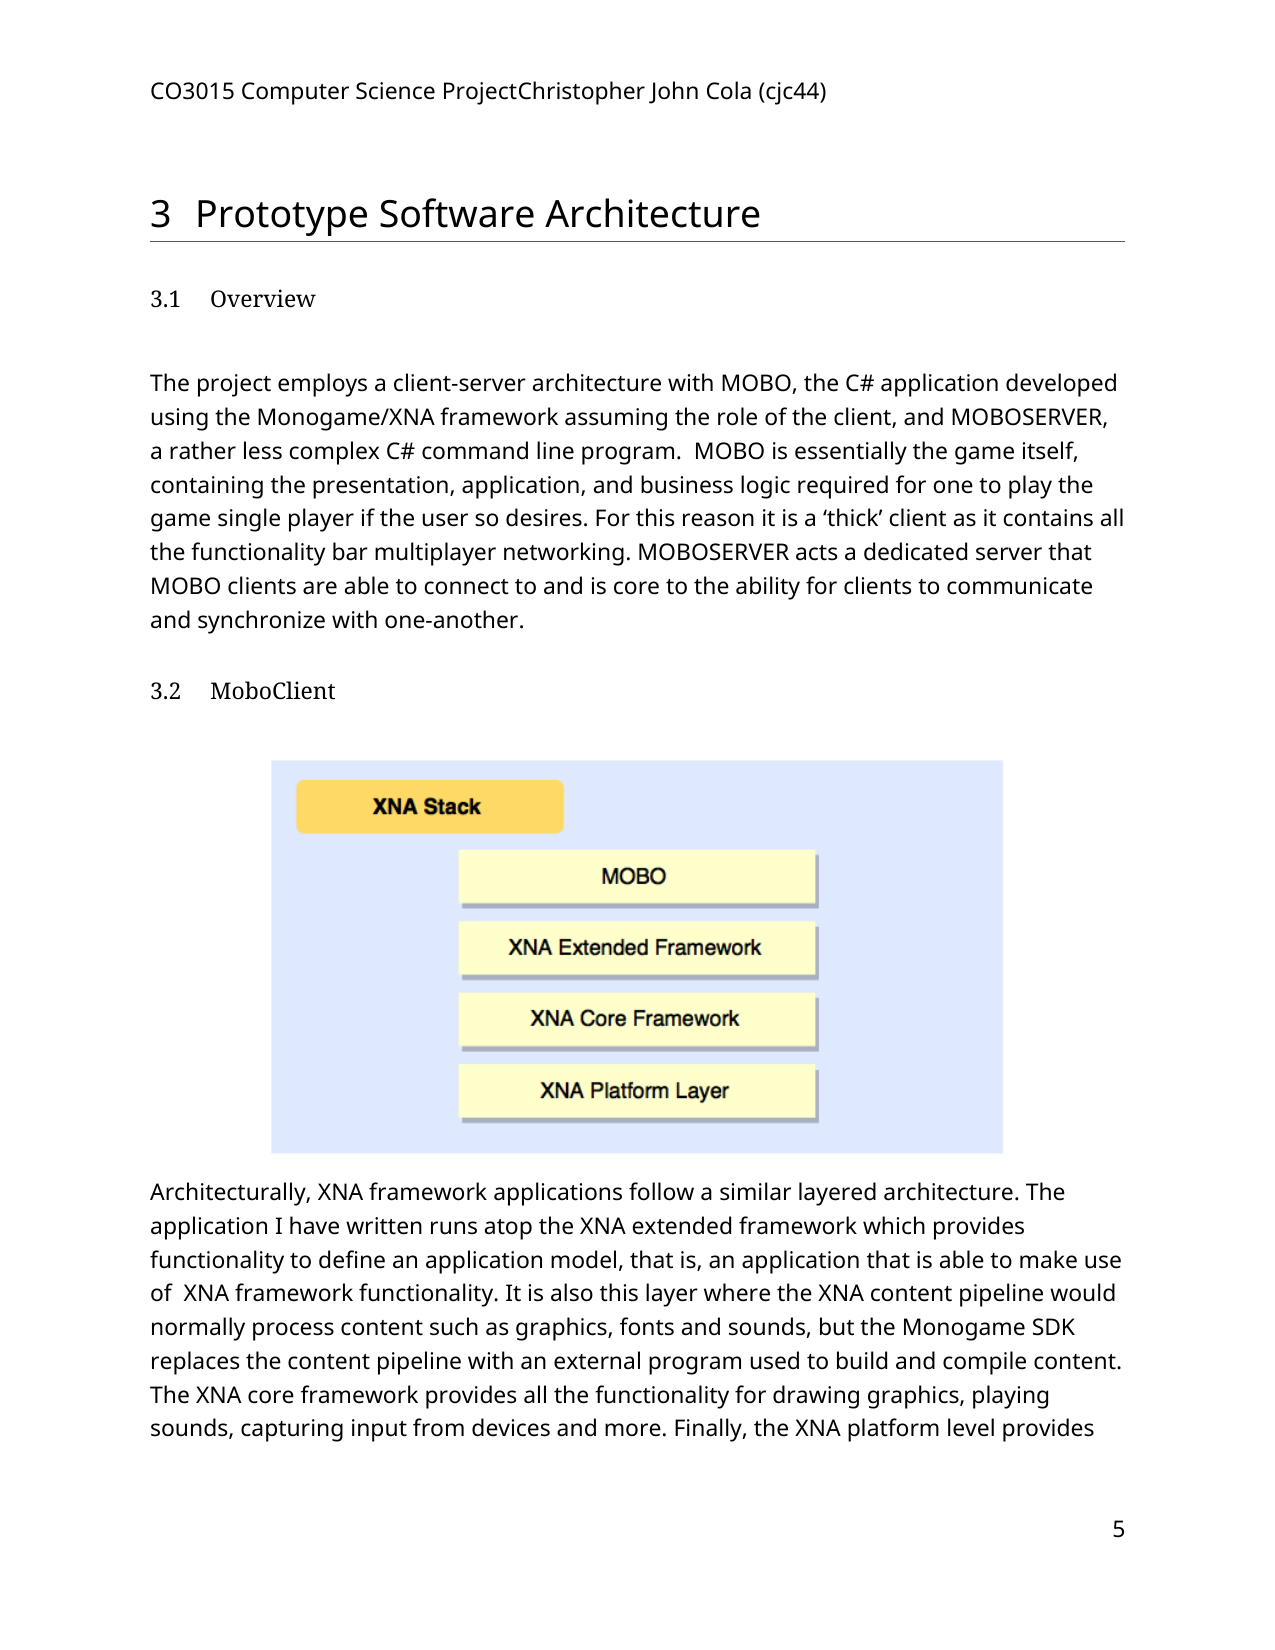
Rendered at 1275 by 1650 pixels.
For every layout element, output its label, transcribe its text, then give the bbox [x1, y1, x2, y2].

subtitle Prototype Software Architecture [150, 187, 1125, 241]
picture [269, 759, 1006, 1157]
subtitle MoboClient [150, 675, 1125, 706]
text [150, 1176, 1125, 1443]
text The project employs a client-server architecture with MOBO, the C# application developed using the Monogame/XNA framework assuming the role of the client, and MOBOSERVER, a rather less complex C# command line program. MOBO is essentially the game itself, containing the presentation, application, and business logic required for one to play the game single player if the user so desires. For this reason it is a ‘thick’ client as it contains all the functionality bar multiplayer networking. MOBOSERVER acts a dedicated server that MOBO clients are able to connect to and is core to the ability for clients to communicate and synchronize with one-another. [150, 367, 1125, 635]
subtitle Overview [150, 283, 1125, 314]
